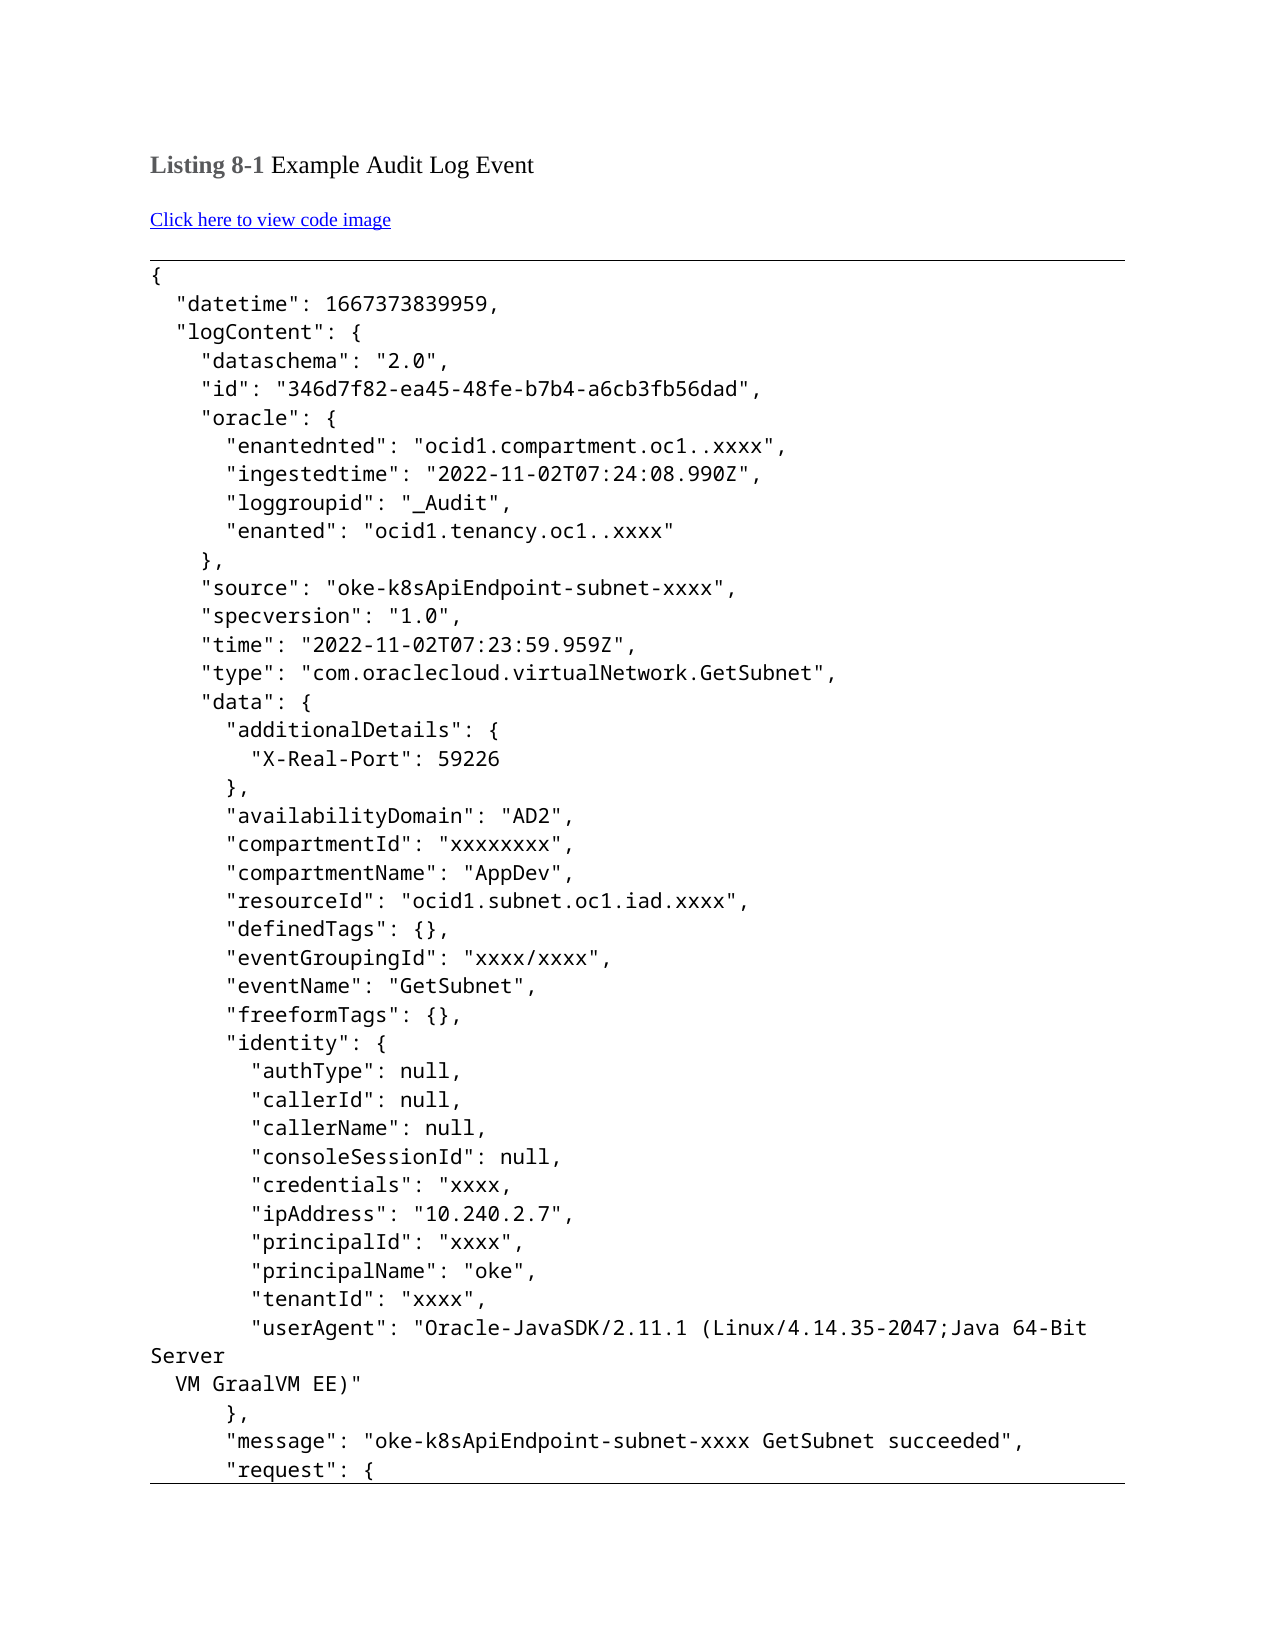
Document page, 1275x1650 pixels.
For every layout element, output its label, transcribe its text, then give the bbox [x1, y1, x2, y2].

text "enantednted": "ocid1.compartment.oc1..xxxx", [150, 431, 1125, 459]
text "loggroupid": "_Audit", [150, 488, 1125, 516]
text "ipAddress": "10.240.2.7", [150, 1199, 1125, 1227]
text "userAgent": "Oracle-JavaSDK/2.11.1 (Linux/4.14.35-2047;Java 64-Bit Server [150, 1313, 1125, 1369]
text "consoleSessionId": null, [150, 1142, 1125, 1170]
text "request": { [150, 1454, 1125, 1483]
text "enanted": "ocid1.tenancy.oc1..xxxx" [150, 516, 1125, 545]
text "id": "346d7f82-ea45-48fe-b7b4-a6cb3fb56dad", [150, 374, 1125, 403]
text "dataschema": "2.0", [150, 346, 1125, 374]
text "source": "oke-k8sApiEndpoint-subnet-xxxx", [150, 573, 1125, 602]
text "callerId": null, [150, 1085, 1125, 1113]
text }, [150, 1398, 1125, 1426]
text "identity": { [150, 1028, 1125, 1057]
text "message": "oke-k8sApiEndpoint-subnet-xxxx GetSubnet succeeded", [150, 1426, 1125, 1454]
text "additionalDetails": { [150, 715, 1125, 744]
text "time": "2022-11-02T07:23:59.959Z", [150, 630, 1125, 658]
text "definedTags": {}, [150, 914, 1125, 943]
text "compartmentId": "xxxxxxxx", [150, 829, 1125, 858]
text "logContent": { [150, 317, 1125, 346]
text "availabilityDomain": "AD2", [150, 801, 1125, 829]
text }, [150, 545, 1125, 573]
text "X-Real-Port": 59226 [150, 744, 1125, 772]
text { [150, 261, 1125, 289]
text "resourceId": "ocid1.subnet.oc1.iad.xxxx", [150, 886, 1125, 914]
text "tenantId": "xxxx", [150, 1284, 1125, 1313]
text "compartmentName": "AppDev", [150, 858, 1125, 886]
text "credentials": "xxxx, [150, 1170, 1125, 1199]
text }, [150, 772, 1125, 801]
text "eventName": "GetSubnet", [150, 971, 1125, 1000]
text "authType": null, [150, 1057, 1125, 1085]
text "type": "com.oraclecloud.virtualNetwork.GetSubnet", [150, 658, 1125, 687]
text "data": { [150, 687, 1125, 715]
text Listing 8-1 Example Audit Log Event [150, 150, 1125, 179]
text "oracle": { [150, 403, 1125, 431]
text Click here to view code image [150, 208, 1125, 231]
text VM GraalVM EE)" [150, 1369, 1125, 1398]
text "callerName": null, [150, 1113, 1125, 1142]
text "freeformTags": {}, [150, 1000, 1125, 1028]
text "principalName": "oke", [150, 1256, 1125, 1284]
text "datetime": 1667373839959, [150, 289, 1125, 317]
text "eventGroupingId": "xxxx/xxxx", [150, 943, 1125, 971]
text "ingestedtime": "2022-11-02T07:24:08.990Z", [150, 459, 1125, 488]
text "principalId": "xxxx", [150, 1227, 1125, 1256]
text "specversion": "1.0", [150, 602, 1125, 630]
